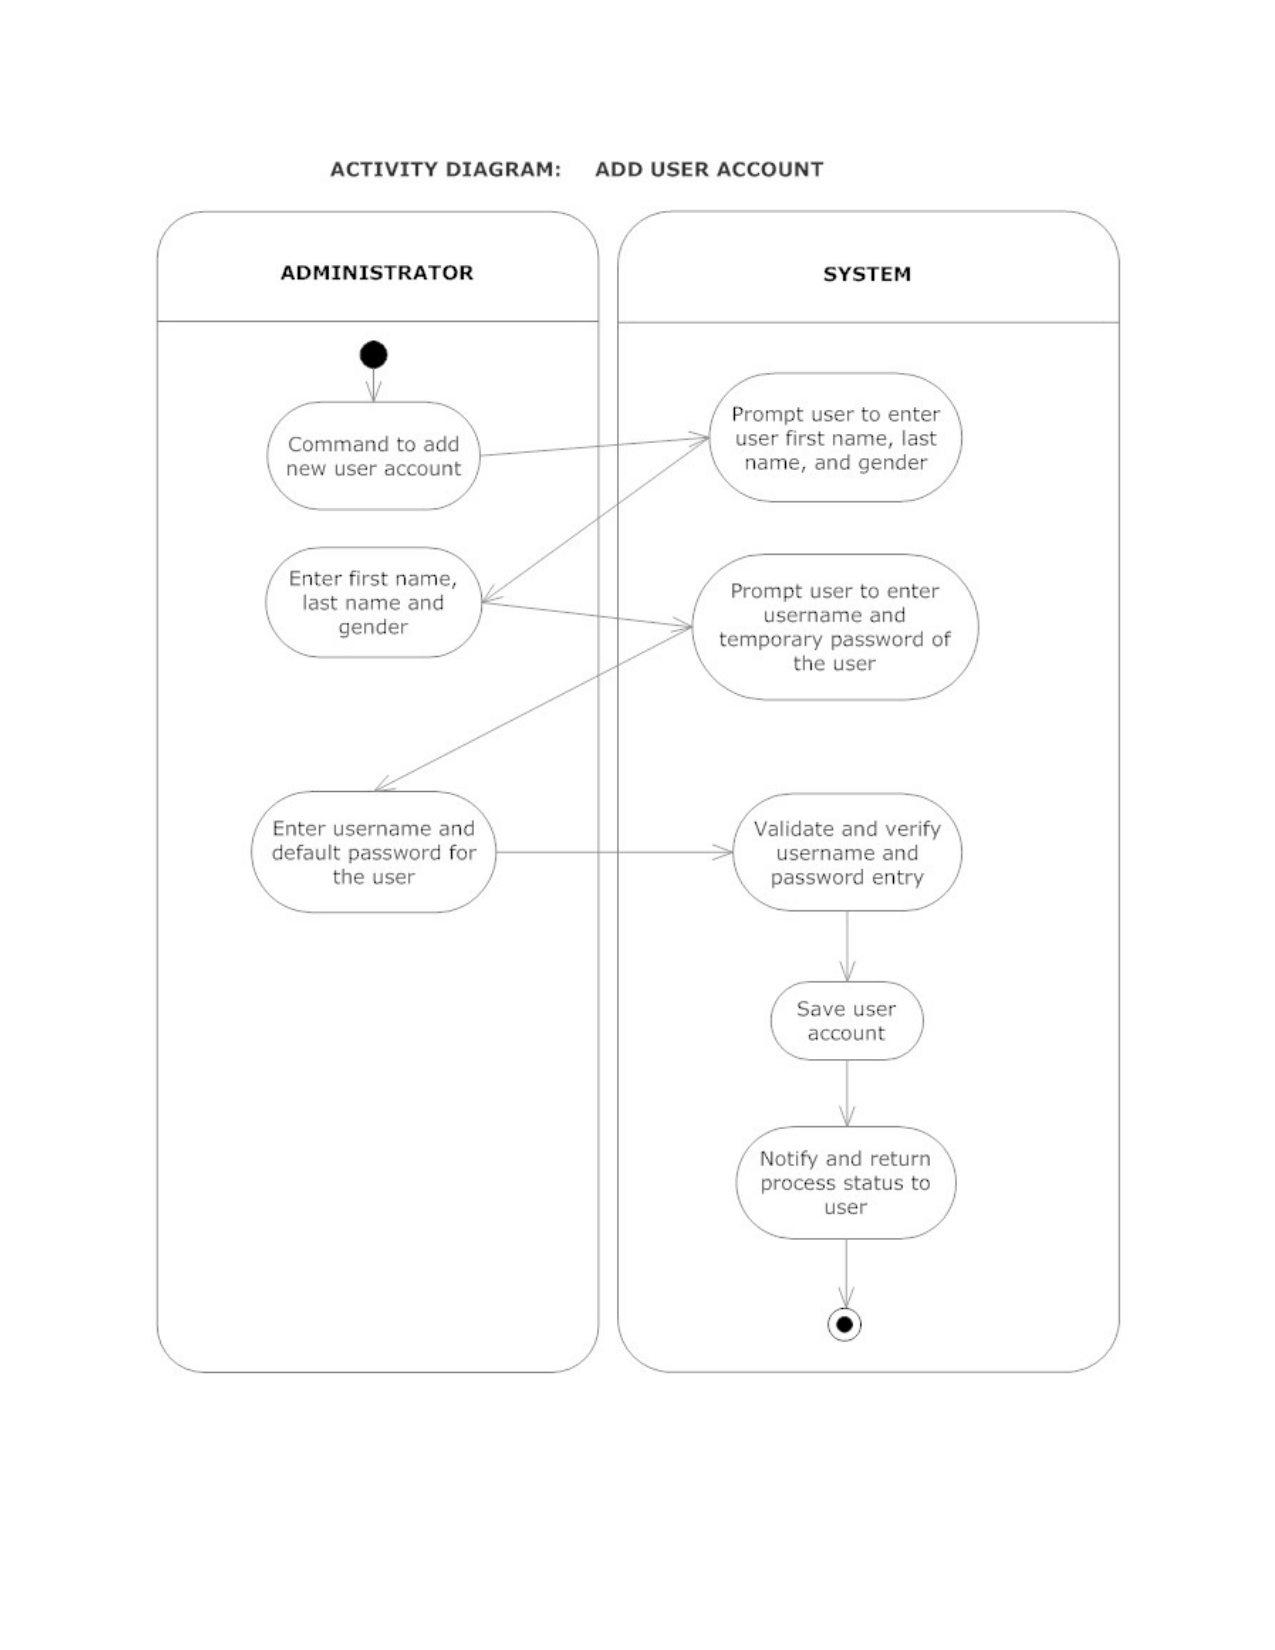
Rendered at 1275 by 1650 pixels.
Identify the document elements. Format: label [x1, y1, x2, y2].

picture [150, 150, 1125, 1379]
